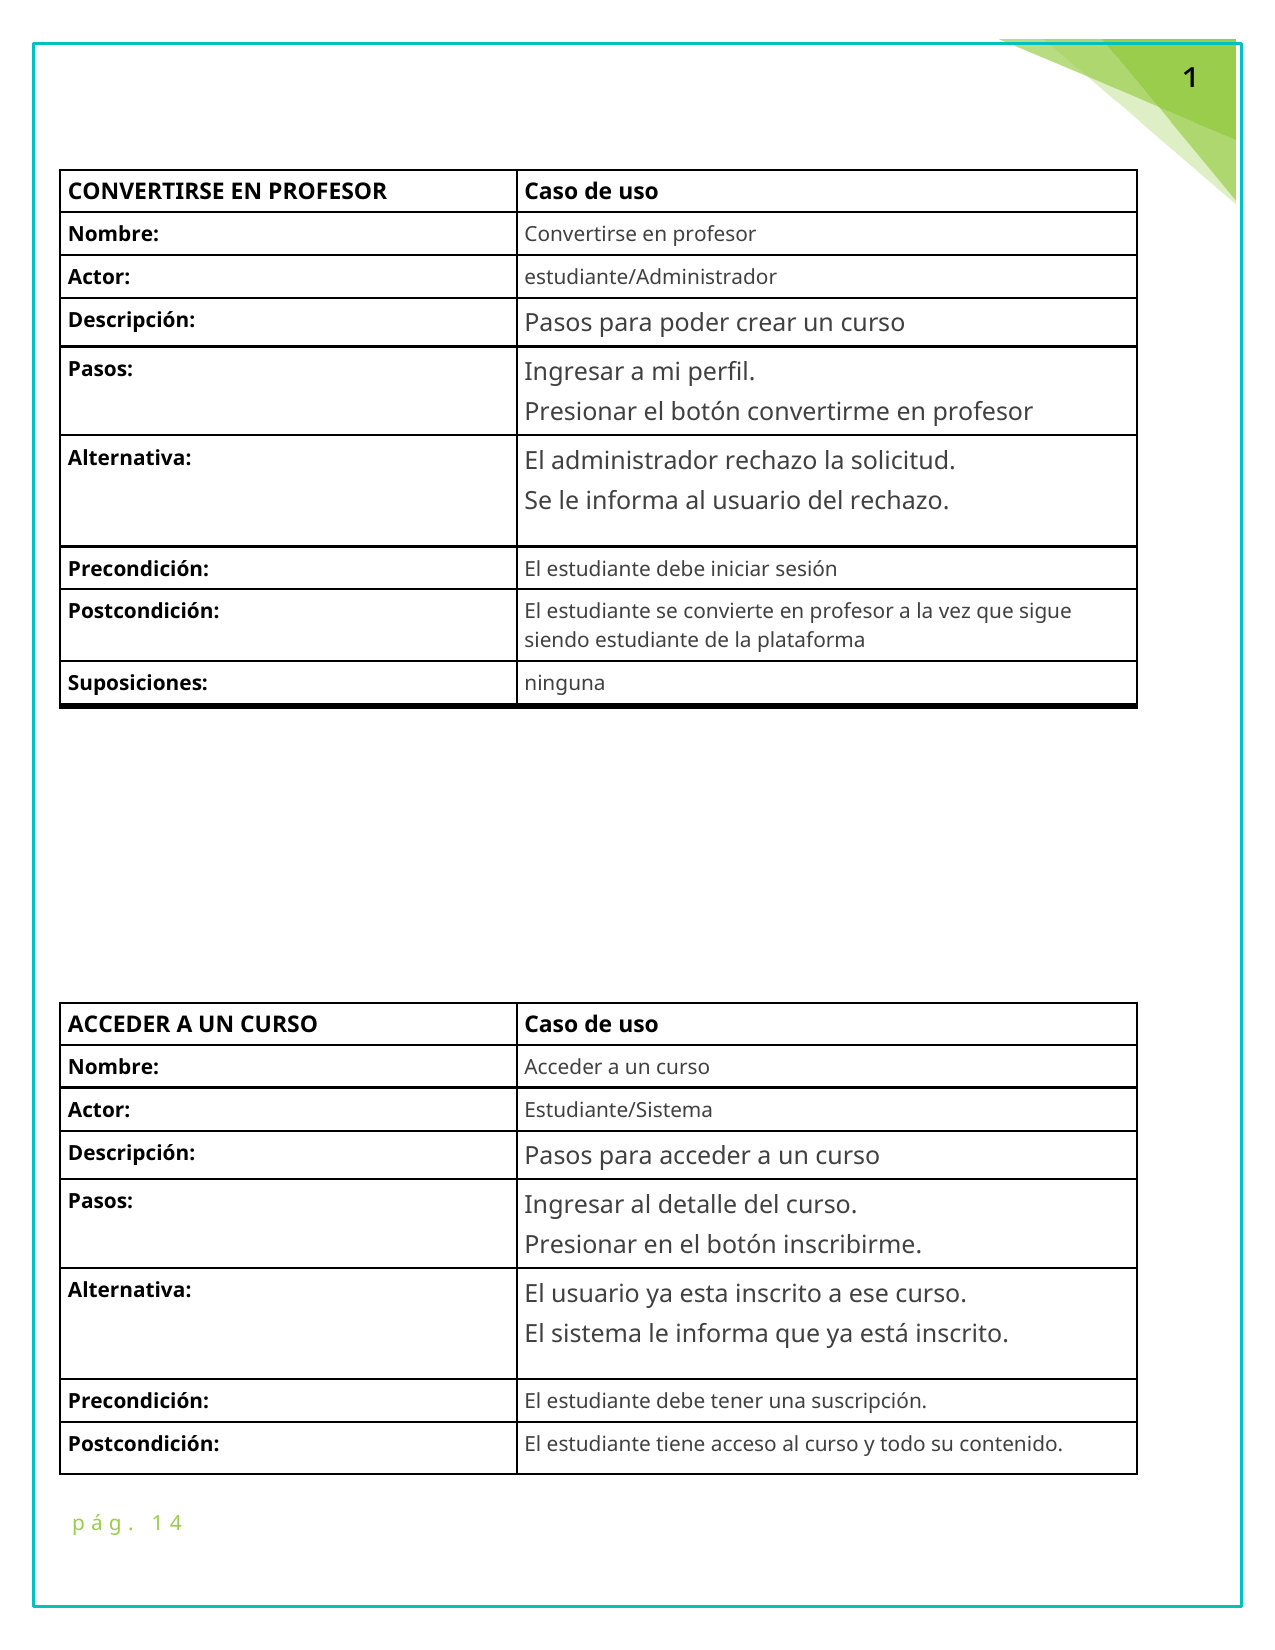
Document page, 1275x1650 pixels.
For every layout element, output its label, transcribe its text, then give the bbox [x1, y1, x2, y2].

table_cell Acceder a un curso [518, 1046, 1136, 1086]
table_cell Nombre: [61, 1046, 516, 1086]
table_header Caso de uso [518, 171, 1136, 211]
table_cell Precondición: [61, 548, 516, 588]
table_cell Precondición: [61, 1380, 516, 1421]
table_cell Convertirse en profesor [518, 213, 1136, 254]
table_cell Postcondición: [61, 590, 516, 660]
table_cell Postcondición: [61, 1423, 516, 1473]
table_cell El estudiante se convierte en profesor a la vez que sigue siendo estudiante de la plataforma [518, 590, 1136, 660]
table_cell El usuario ya esta inscrito a ese curso. El sistema le informa que ya está inscrito. [518, 1269, 1136, 1378]
table_cell Pasos para poder crear un curso [518, 299, 1136, 345]
table_cell Alternativa: [61, 436, 516, 545]
table_cell Nombre: [61, 213, 516, 254]
table_cell Actor: [61, 1089, 516, 1129]
picture [997, 45, 1236, 205]
table_cell Pasos: [61, 1180, 516, 1267]
table_cell El administrador rechazo la solicitud. Se le informa al usuario del rechazo. [518, 436, 1136, 545]
table_cell Suposiciones: [61, 662, 516, 703]
table_cell Ingresar a mi perfil. Presionar el botón convertirme en profesor [518, 348, 1136, 434]
table_header Caso de uso [518, 1004, 1136, 1043]
table_cell Pasos: [61, 348, 516, 434]
table_cell El estudiante tiene acceso al curso y todo su contenido. [518, 1423, 1136, 1473]
table_cell Descripción: [61, 299, 516, 345]
table_header CONVERTIRSE EN PROFESOR [61, 171, 516, 211]
table_cell Pasos para acceder a un curso [518, 1132, 1136, 1178]
table_cell Ingresar al detalle del curso. Presionar en el botón inscribirme. [518, 1180, 1136, 1267]
table_cell Alternativa: [61, 1269, 516, 1378]
table_cell estudiante/Administrador [518, 256, 1136, 297]
table_cell Actor: [61, 256, 516, 297]
table_cell ninguna [518, 662, 1136, 703]
table_header ACCEDER A UN CURSO [61, 1004, 516, 1043]
table_cell Descripción: [61, 1132, 516, 1178]
table_cell Estudiante/Sistema [518, 1089, 1136, 1129]
table_cell El estudiante debe iniciar sesión [518, 548, 1136, 588]
table_cell El estudiante debe tener una suscripción. [518, 1380, 1136, 1421]
